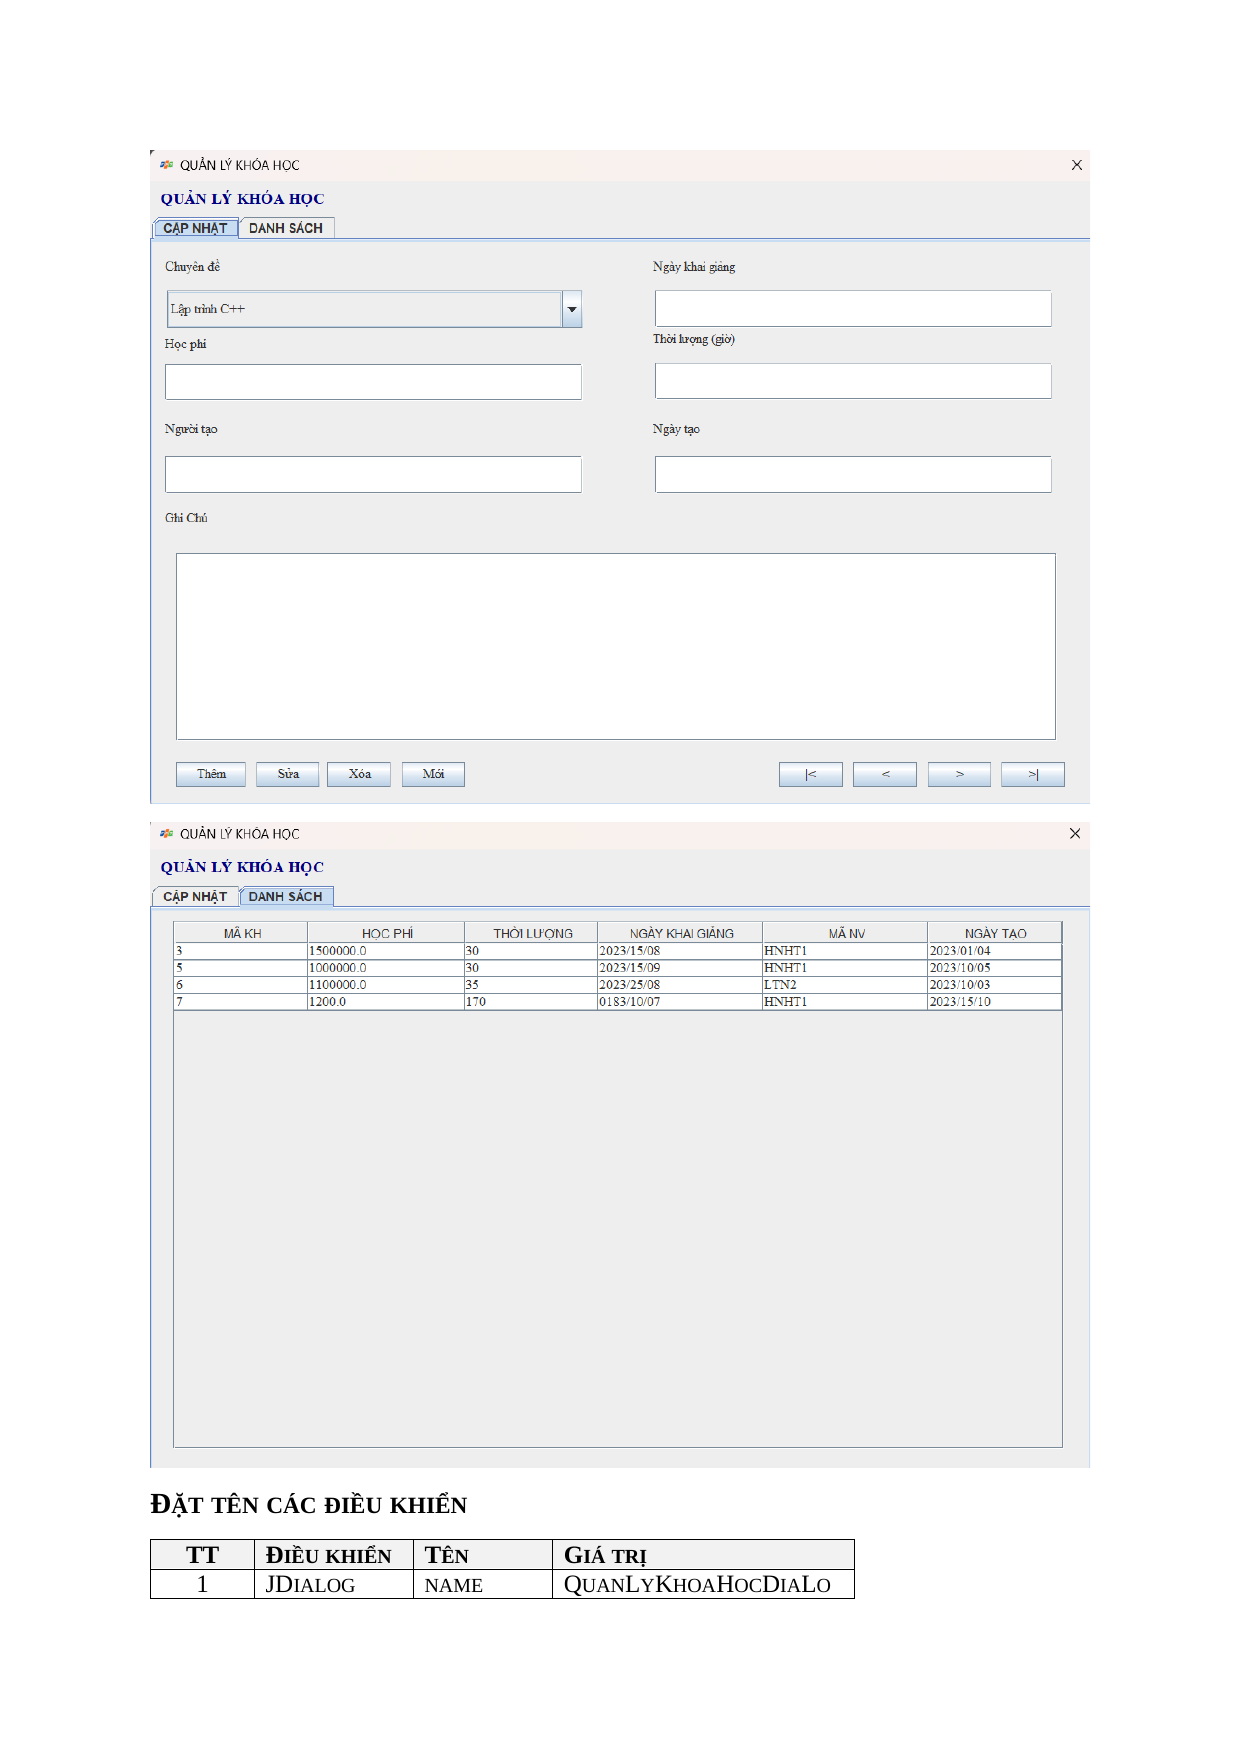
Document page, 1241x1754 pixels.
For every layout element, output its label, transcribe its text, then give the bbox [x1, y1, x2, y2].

picture [150, 822, 1091, 1468]
table_cell JDialog [255, 1570, 413, 1598]
table_header Giá trị [553, 1540, 854, 1568]
table_cell QuanLyKhoaHocDiaLog [553, 1570, 854, 1598]
table_cell 1 [151, 1570, 254, 1598]
table_cell name [414, 1570, 552, 1598]
picture [150, 150, 1091, 804]
table_header Tên [414, 1540, 552, 1568]
table_header TT [151, 1540, 254, 1568]
table_header Điều khiển [255, 1540, 413, 1568]
text Đặt tên các điều khiển [150, 1487, 1090, 1520]
